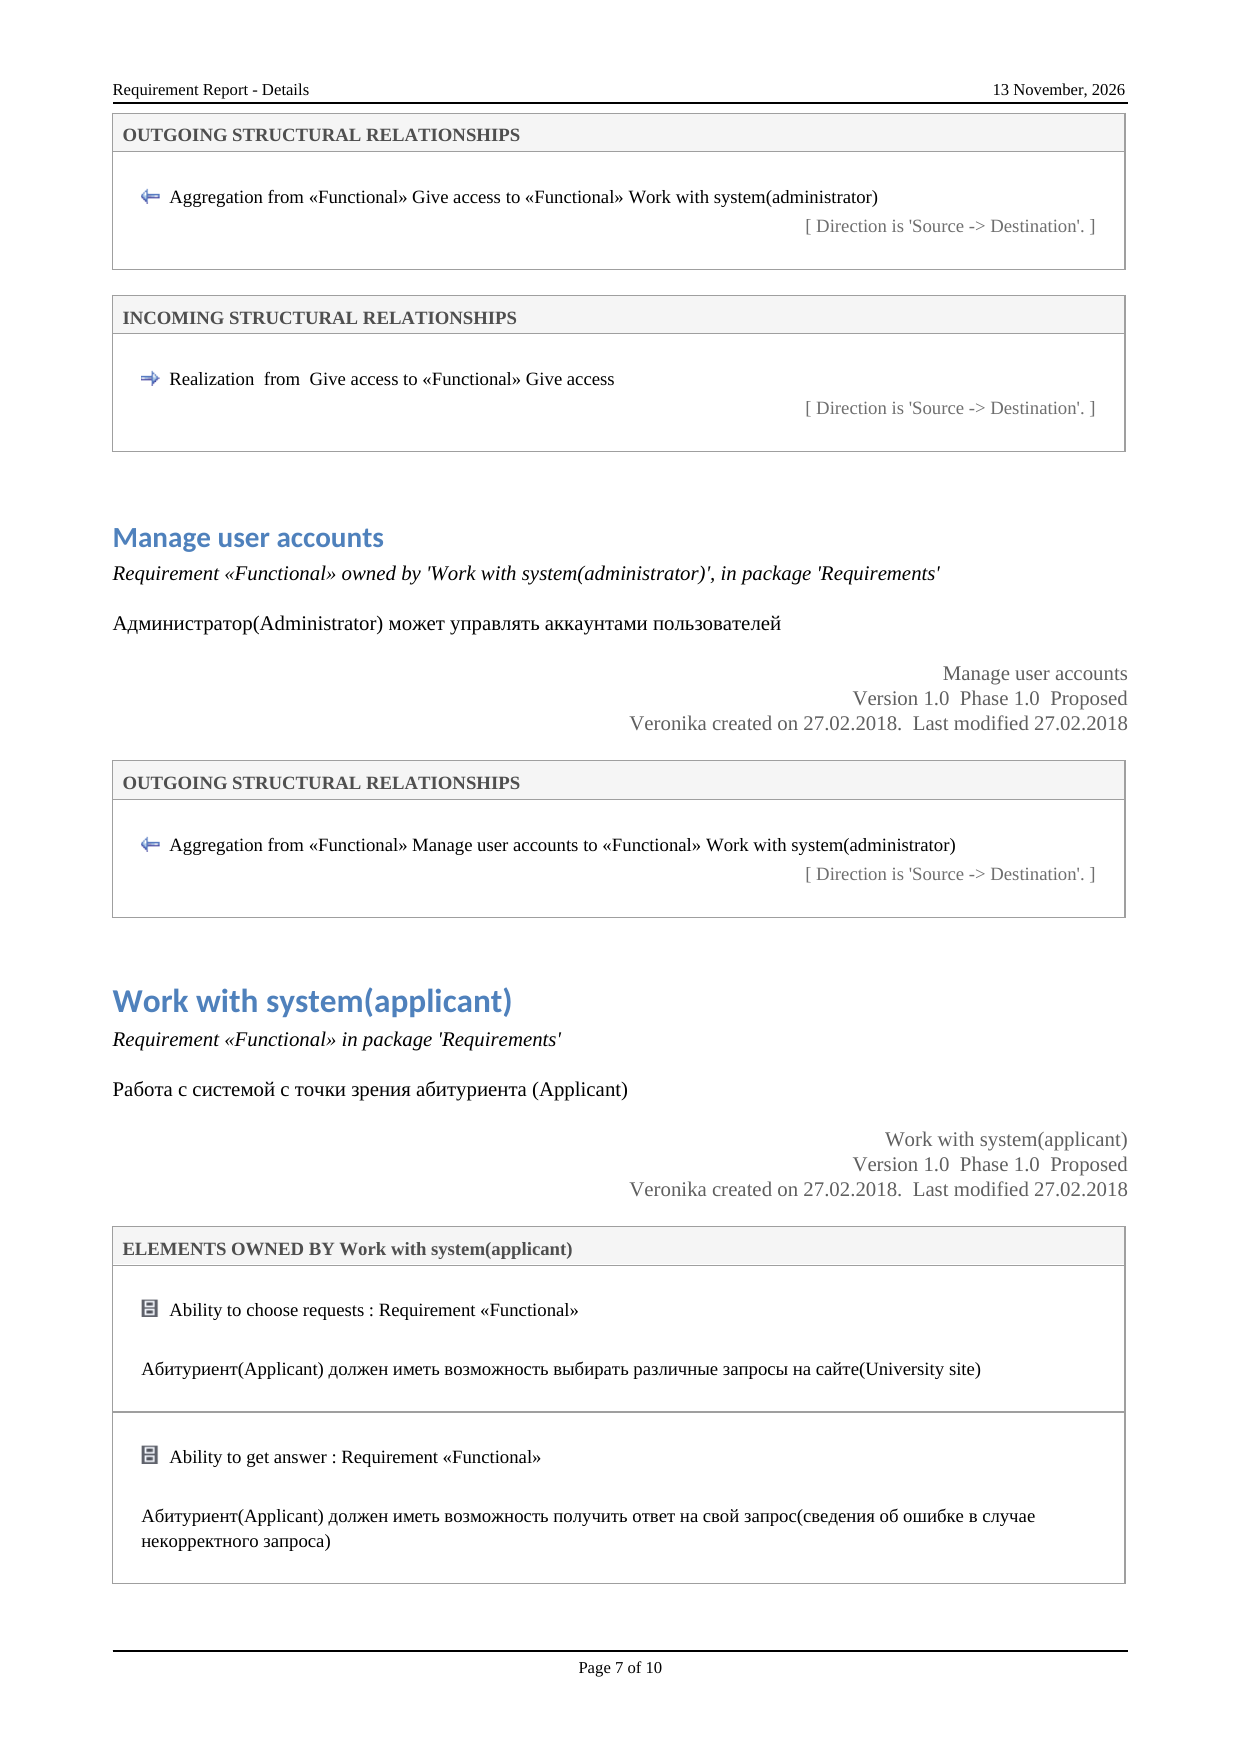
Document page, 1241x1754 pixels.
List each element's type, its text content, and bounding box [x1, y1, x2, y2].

text Work with system(applicant) [112, 1126, 1128, 1151]
subtitle Manage user accounts [112, 527, 1128, 552]
subtitle Work with system(applicant) [112, 993, 1128, 1018]
table_cell Realization from Give access to «Functional» Give access [ Direction is 'Source -> Destination'. ] [113, 334, 1124, 451]
text Requirement «Functional» owned by 'Work with system(administrator)', in package 'Requirements' [112, 560, 1128, 585]
picture [141, 832, 160, 852]
table_cell Aggregation from «Functional» Give access to «Functional» Work with system(administrator) [ Direction is 'Source -> Destination'. ] [113, 152, 1124, 269]
table_cell Aggregation from «Functional» Manage user accounts to «Functional» Work with system(administrator) [ Direction is 'Source -> Destination'. ] [113, 800, 1124, 917]
text Veronika created on 27.02.2018. Last modified 27.02.2018 [112, 1176, 1128, 1201]
picture [141, 1445, 160, 1464]
table_header ELEMENTS OWNED BY Work with system(applicant) [113, 1227, 1124, 1264]
picture [141, 184, 160, 204]
text Requirement «Functional» in package 'Requirements' [112, 1026, 1128, 1051]
text Veronika created on 27.02.2018. Last modified 27.02.2018 [112, 710, 1128, 735]
text Version 1.0 Phase 1.0 Proposed [112, 1151, 1128, 1176]
text Manage user accounts [112, 660, 1128, 685]
table_cell Ability to choose requests : Requirement «Functional» Абитуриент(Applicant) должен иметь возможность выбирать различные запросы на сайте(University site) [113, 1266, 1124, 1411]
table_header OUTGOING STRUCTURAL RELATIONSHIPS [113, 114, 1124, 151]
table_header OUTGOING STRUCTURAL RELATIONSHIPS [113, 761, 1124, 799]
picture [141, 366, 160, 386]
picture [141, 1298, 160, 1317]
text Администратор(Administrator) может управлять аккаунтами пользователей [112, 610, 1128, 635]
text Работа с системой с точки зрения абитуриента (Applicant) [112, 1076, 1128, 1101]
table_header INCOMING STRUCTURAL RELATIONSHIPS [113, 296, 1124, 333]
table_header Ability to get answer : Requirement «Functional» Абитуриент(Applicant) должен иметь возможность получить ответ на свой запрос(сведения об ошибке в случае некорректного запроса) [113, 1413, 1124, 1583]
text Version 1.0 Phase 1.0 Proposed [112, 685, 1128, 710]
